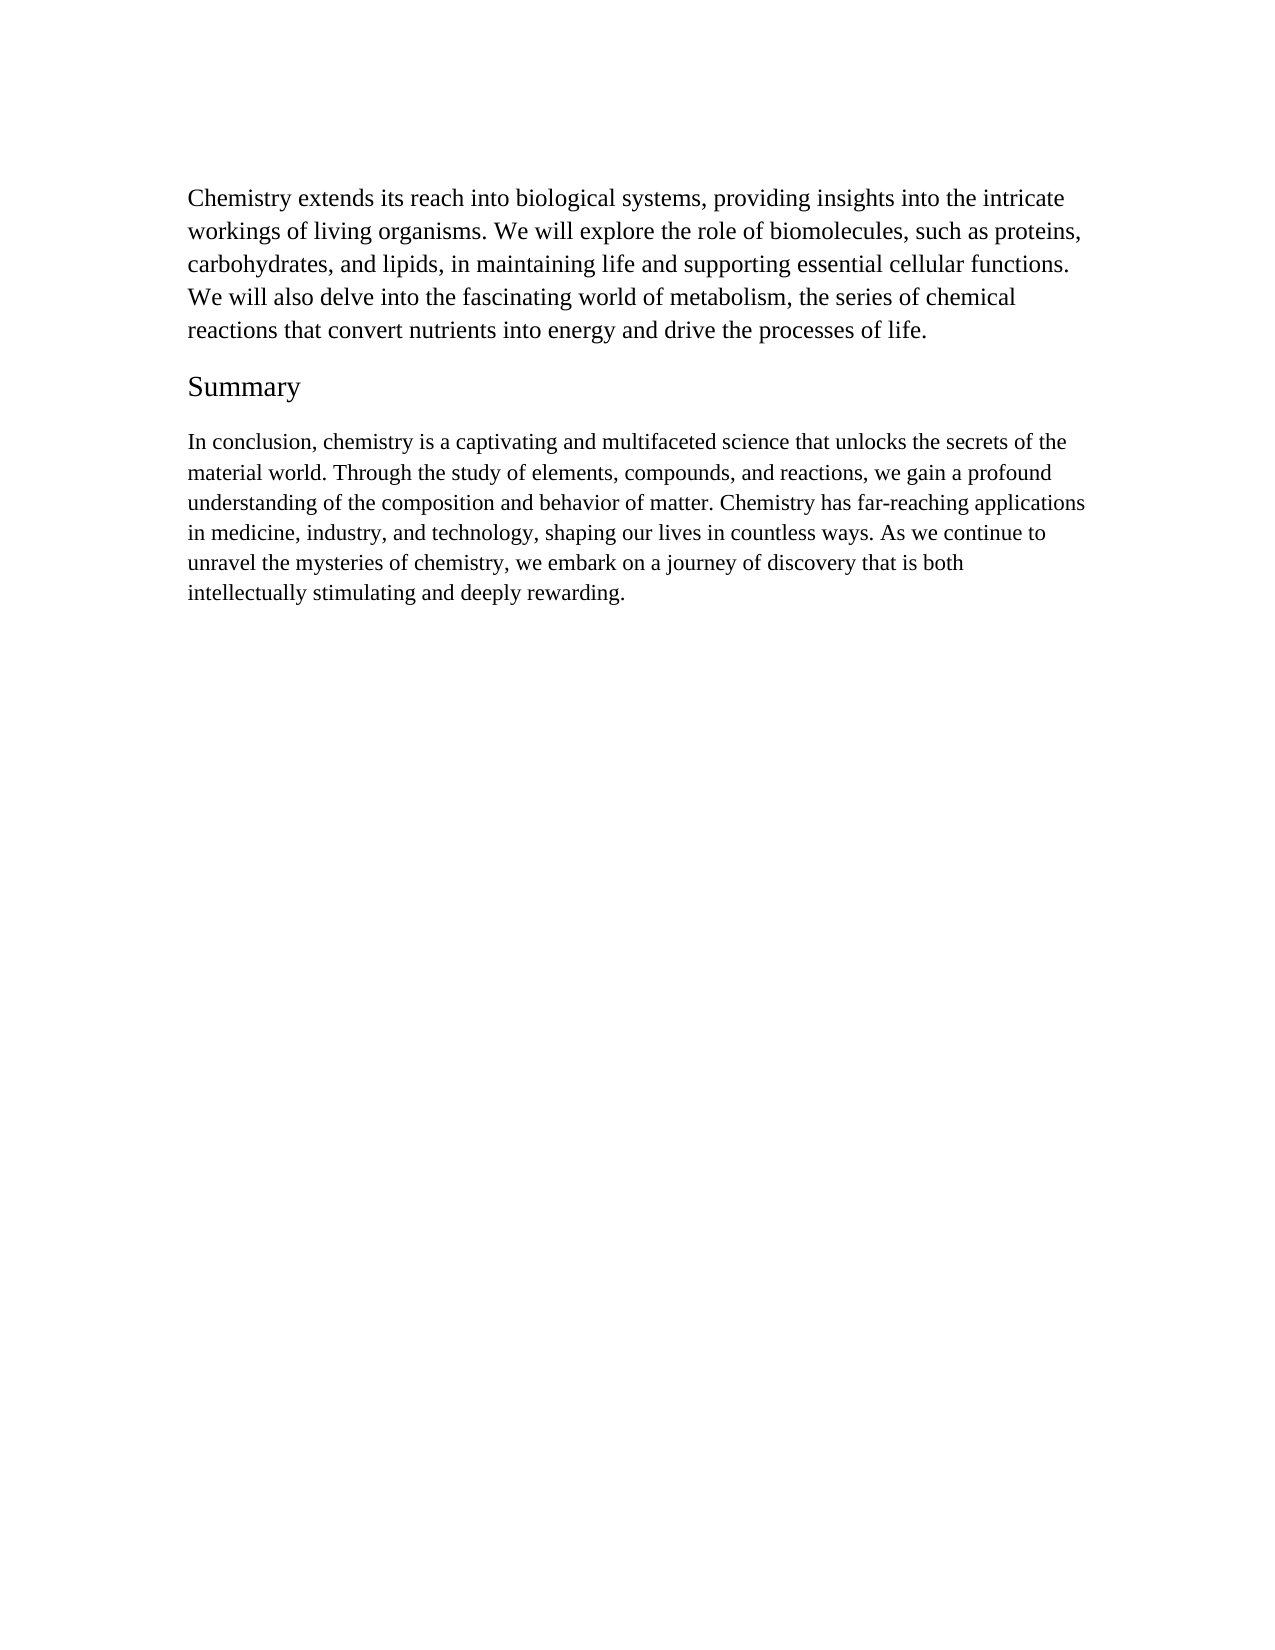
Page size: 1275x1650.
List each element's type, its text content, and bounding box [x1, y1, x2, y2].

text In conclusion, chemistry is a captivating and multifaceted science that unlocks the secrets of the material world. Through the study of elements, compounds, and reactions, we gain a profound understanding of the composition and behavior of matter. Chemistry has far-reaching applications in medicine, industry, and technology, shaping our lives in countless ways. As we continue to unravel the mysteries of chemistry, we embark on a journey of discovery that is both intellectually stimulating and deeply rewarding. [187, 428, 1087, 606]
text Summary [187, 369, 1087, 402]
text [187, 150, 1087, 344]
